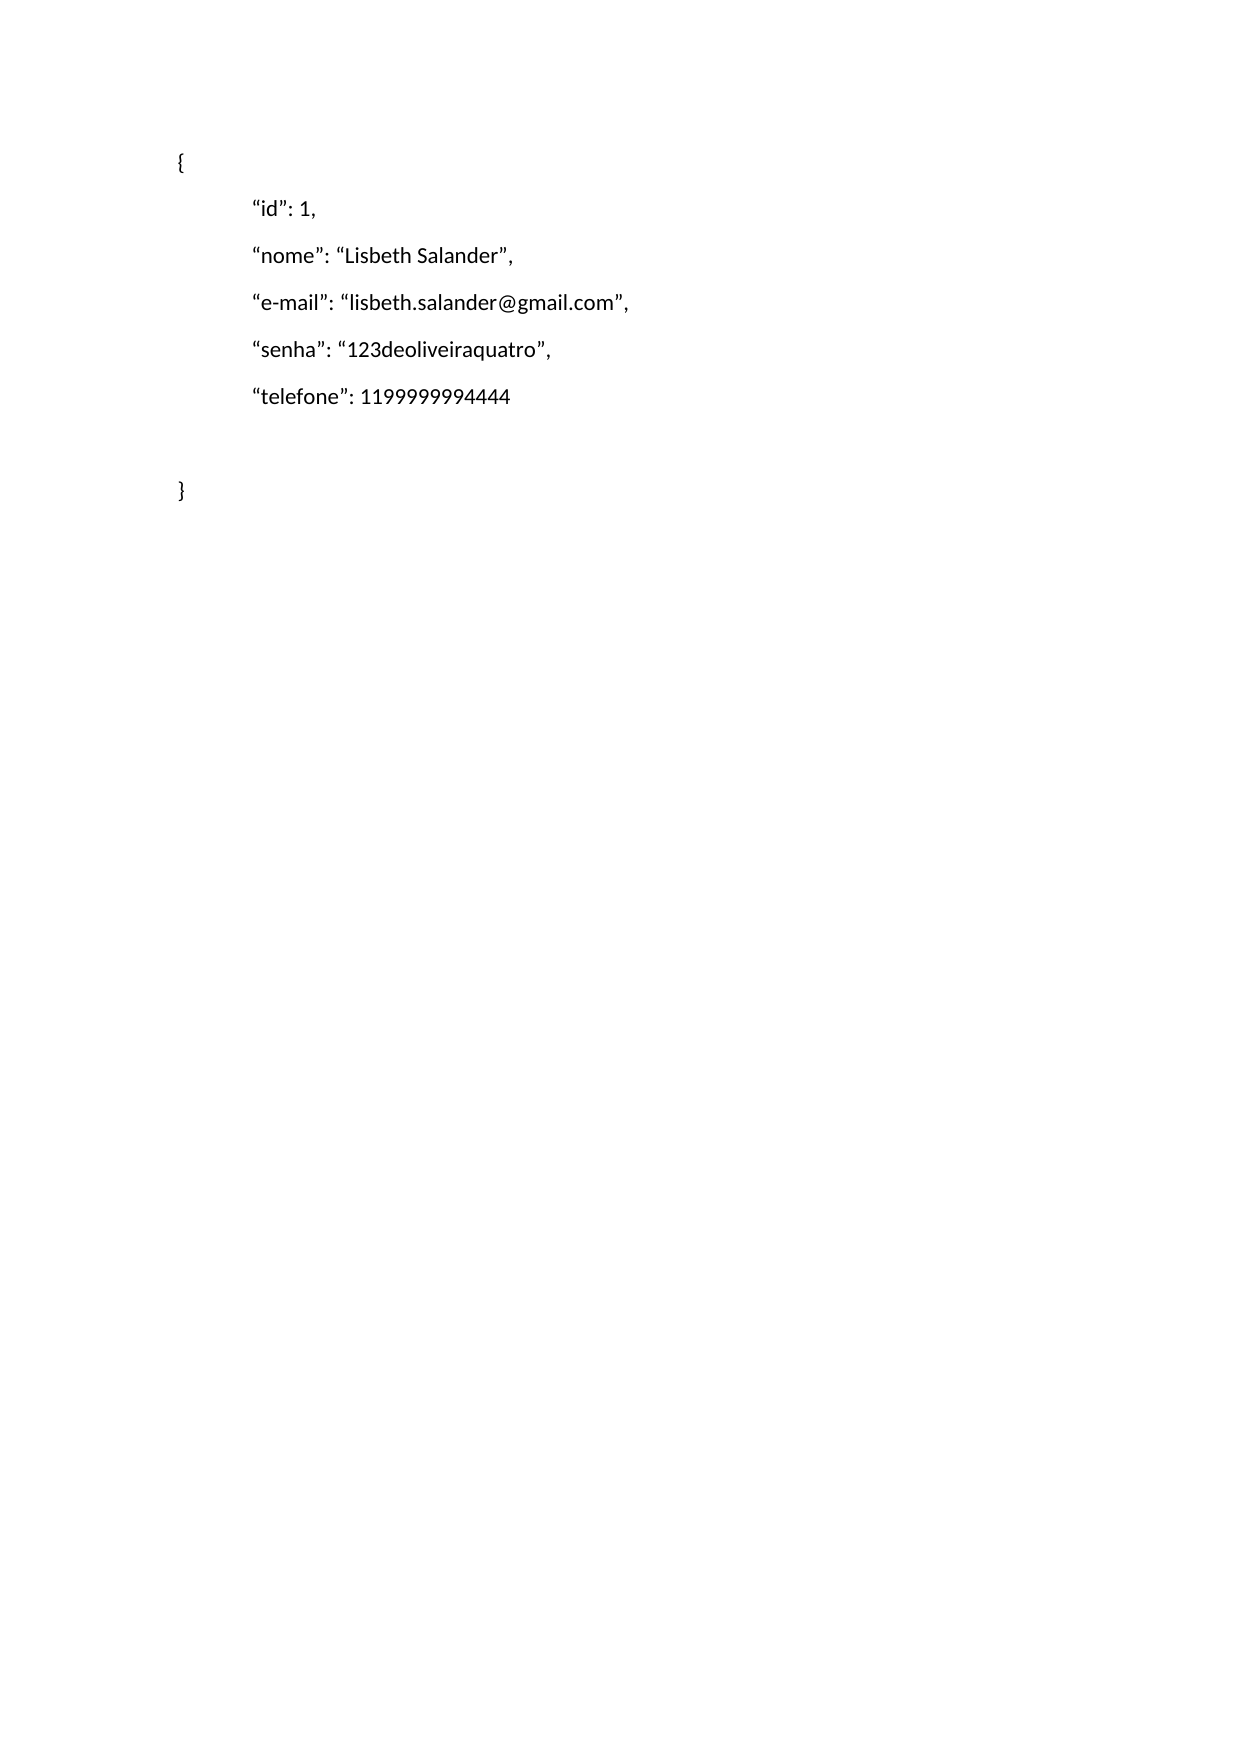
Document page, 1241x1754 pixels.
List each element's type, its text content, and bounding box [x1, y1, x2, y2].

text “senha”: “123deoliveiraquatro”, [177, 335, 1063, 363]
text “e-mail”: “lisbeth.salander@gmail.com”, [177, 288, 1063, 316]
text “telefone”: 1199999994444 [177, 382, 1063, 410]
text } [177, 476, 1063, 504]
text { [177, 148, 1063, 176]
text “id”: 1, [177, 194, 1063, 222]
text “nome”: “Lisbeth Salander”, [177, 241, 1063, 269]
